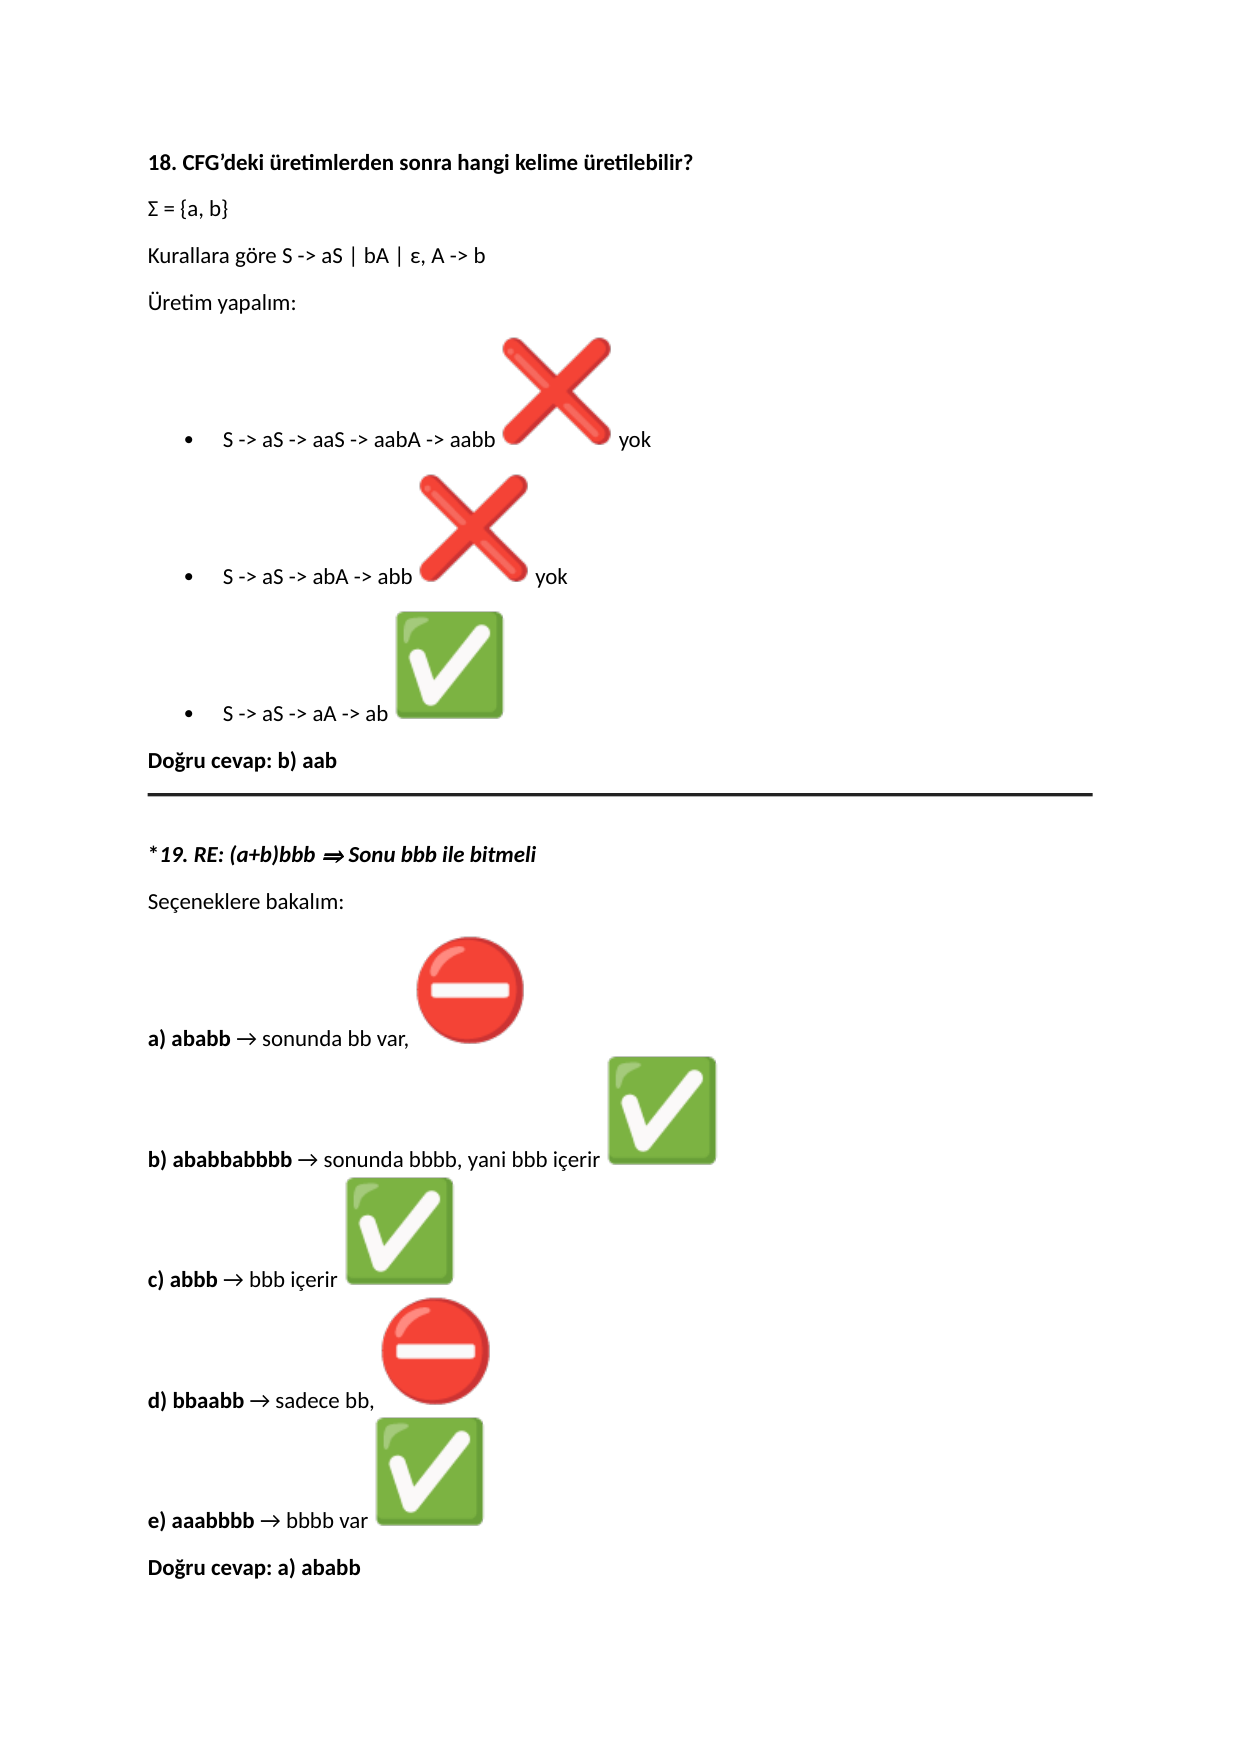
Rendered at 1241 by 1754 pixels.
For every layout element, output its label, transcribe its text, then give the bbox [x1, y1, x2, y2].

text Σ = {a, b} [148, 194, 1093, 222]
text Doğru cevap: b) aab [148, 746, 1093, 774]
picture [373, 1416, 486, 1529]
picture [605, 1054, 718, 1168]
text Kurallara göre S -> aS | bA | ε, A -> b [148, 241, 1093, 269]
list S -> aS -> abA -> abb yok [185, 472, 1093, 590]
list S -> aS -> aA -> ab [185, 609, 1093, 727]
text Doğru cevap: a) ababb [148, 1553, 1093, 1581]
list S -> aS -> aaS -> aabA -> aabb yok [185, 335, 1093, 453]
picture [393, 609, 506, 722]
text 18. CFG’deki üretimlerden sonra hangi kelime üretilebilir? [148, 148, 1093, 176]
picture [380, 1295, 493, 1408]
picture [343, 1175, 456, 1288]
text Seçeneklere bakalım: [148, 887, 1093, 915]
text *19. RE: (a+b)bbb ⇒ Sonu bbb ile bitmeli [148, 840, 1093, 868]
text a) ababb → sonunda bb var, b) ababbabbbb → sonunda bbbb, yani bbb içerir c) abbb → bbb içerir d) bbaabb → sadece bb, e) aaabbbb → bbbb var [148, 934, 1093, 1534]
picture [500, 335, 614, 448]
picture [417, 472, 530, 585]
picture [414, 934, 527, 1047]
text Üretim yapalım: [148, 288, 1093, 316]
